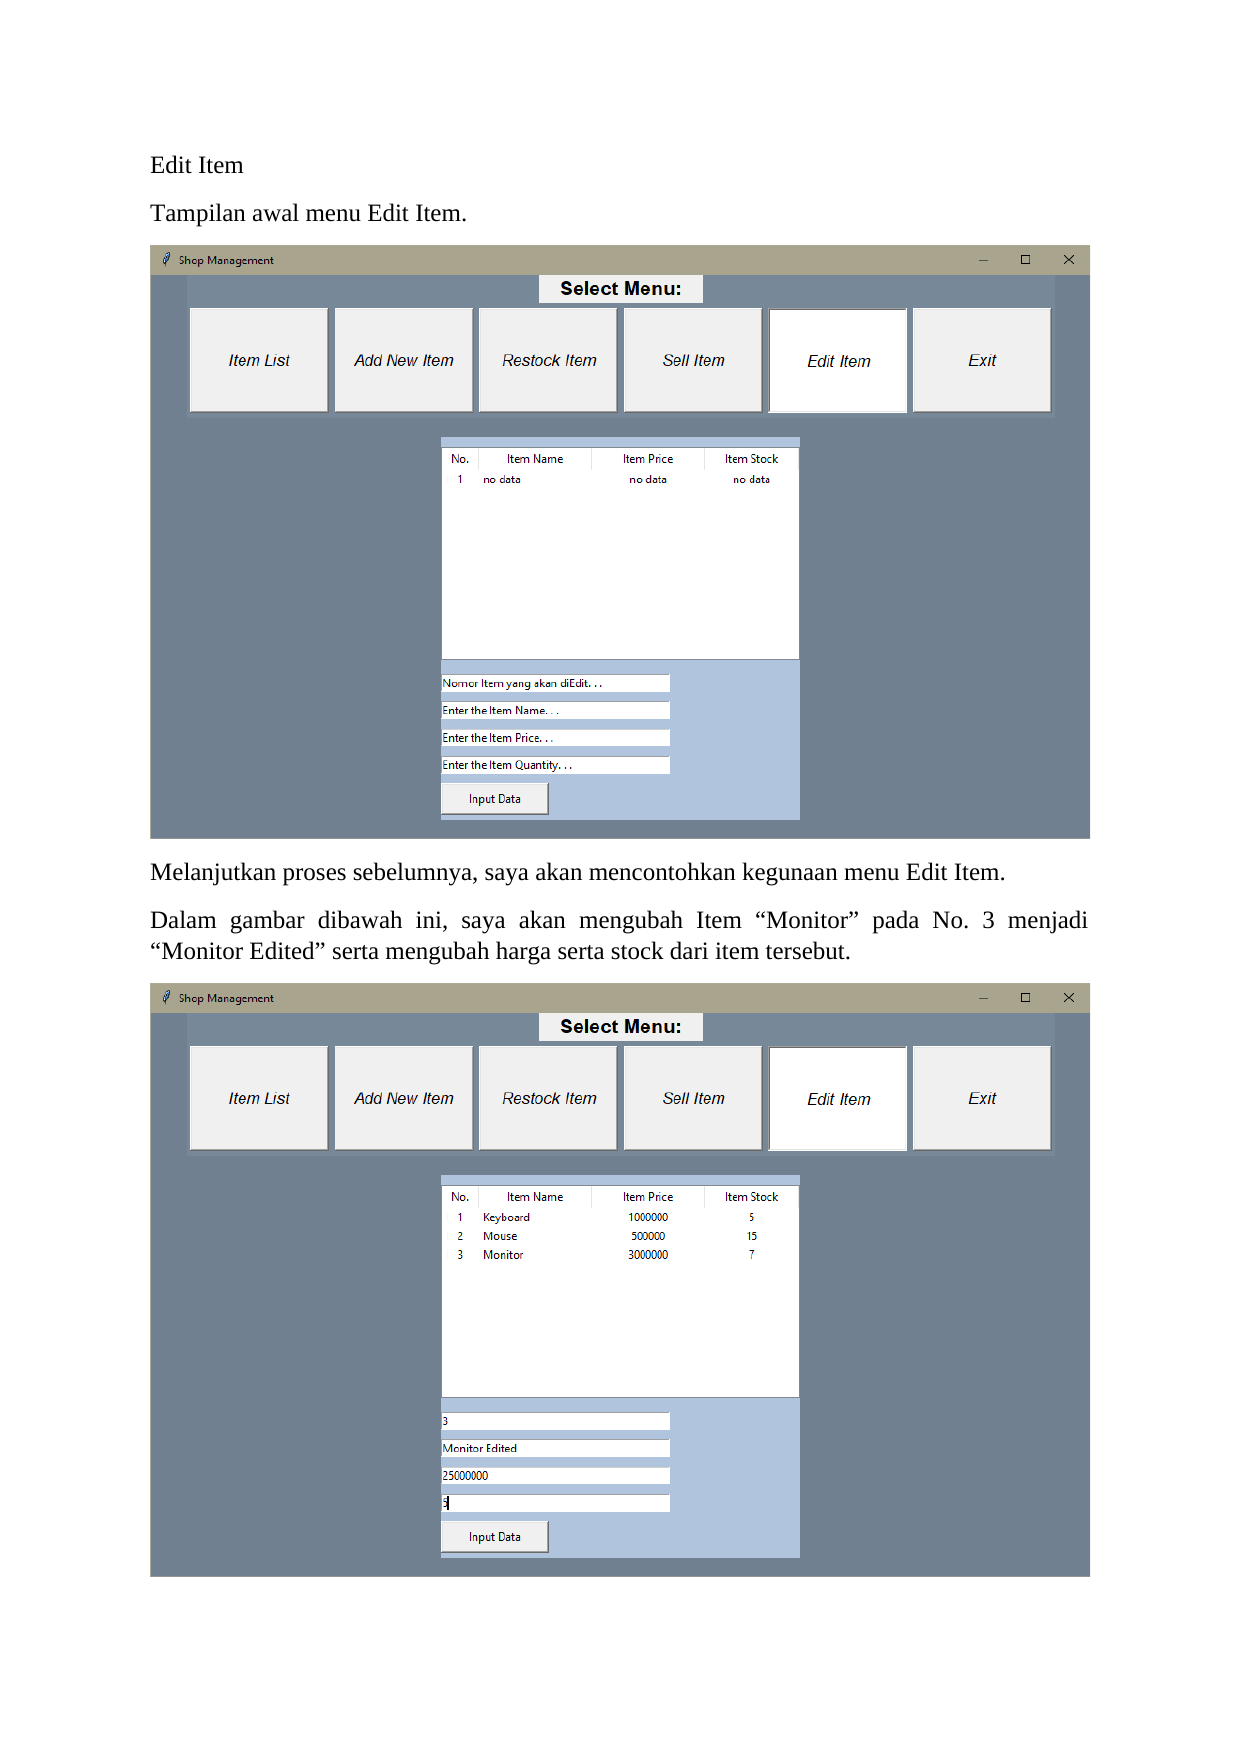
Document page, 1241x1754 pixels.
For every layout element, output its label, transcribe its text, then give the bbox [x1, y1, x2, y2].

picture [150, 245, 1091, 839]
text Tampilan awal menu Edit Item. [150, 198, 1090, 226]
picture [150, 983, 1091, 1577]
text Edit Item [150, 150, 1090, 179]
text Melanjutkan proses sebelumnya, saya akan mencontohkan kegunaan menu Edit Item. [150, 857, 1090, 886]
text Dalam gambar dibawah ini, saya akan mengubah Item “Monitor” pada No. 3 menjadi “Monitor Edited” serta mengubah harga serta stock dari item tersebut. [150, 905, 1090, 965]
